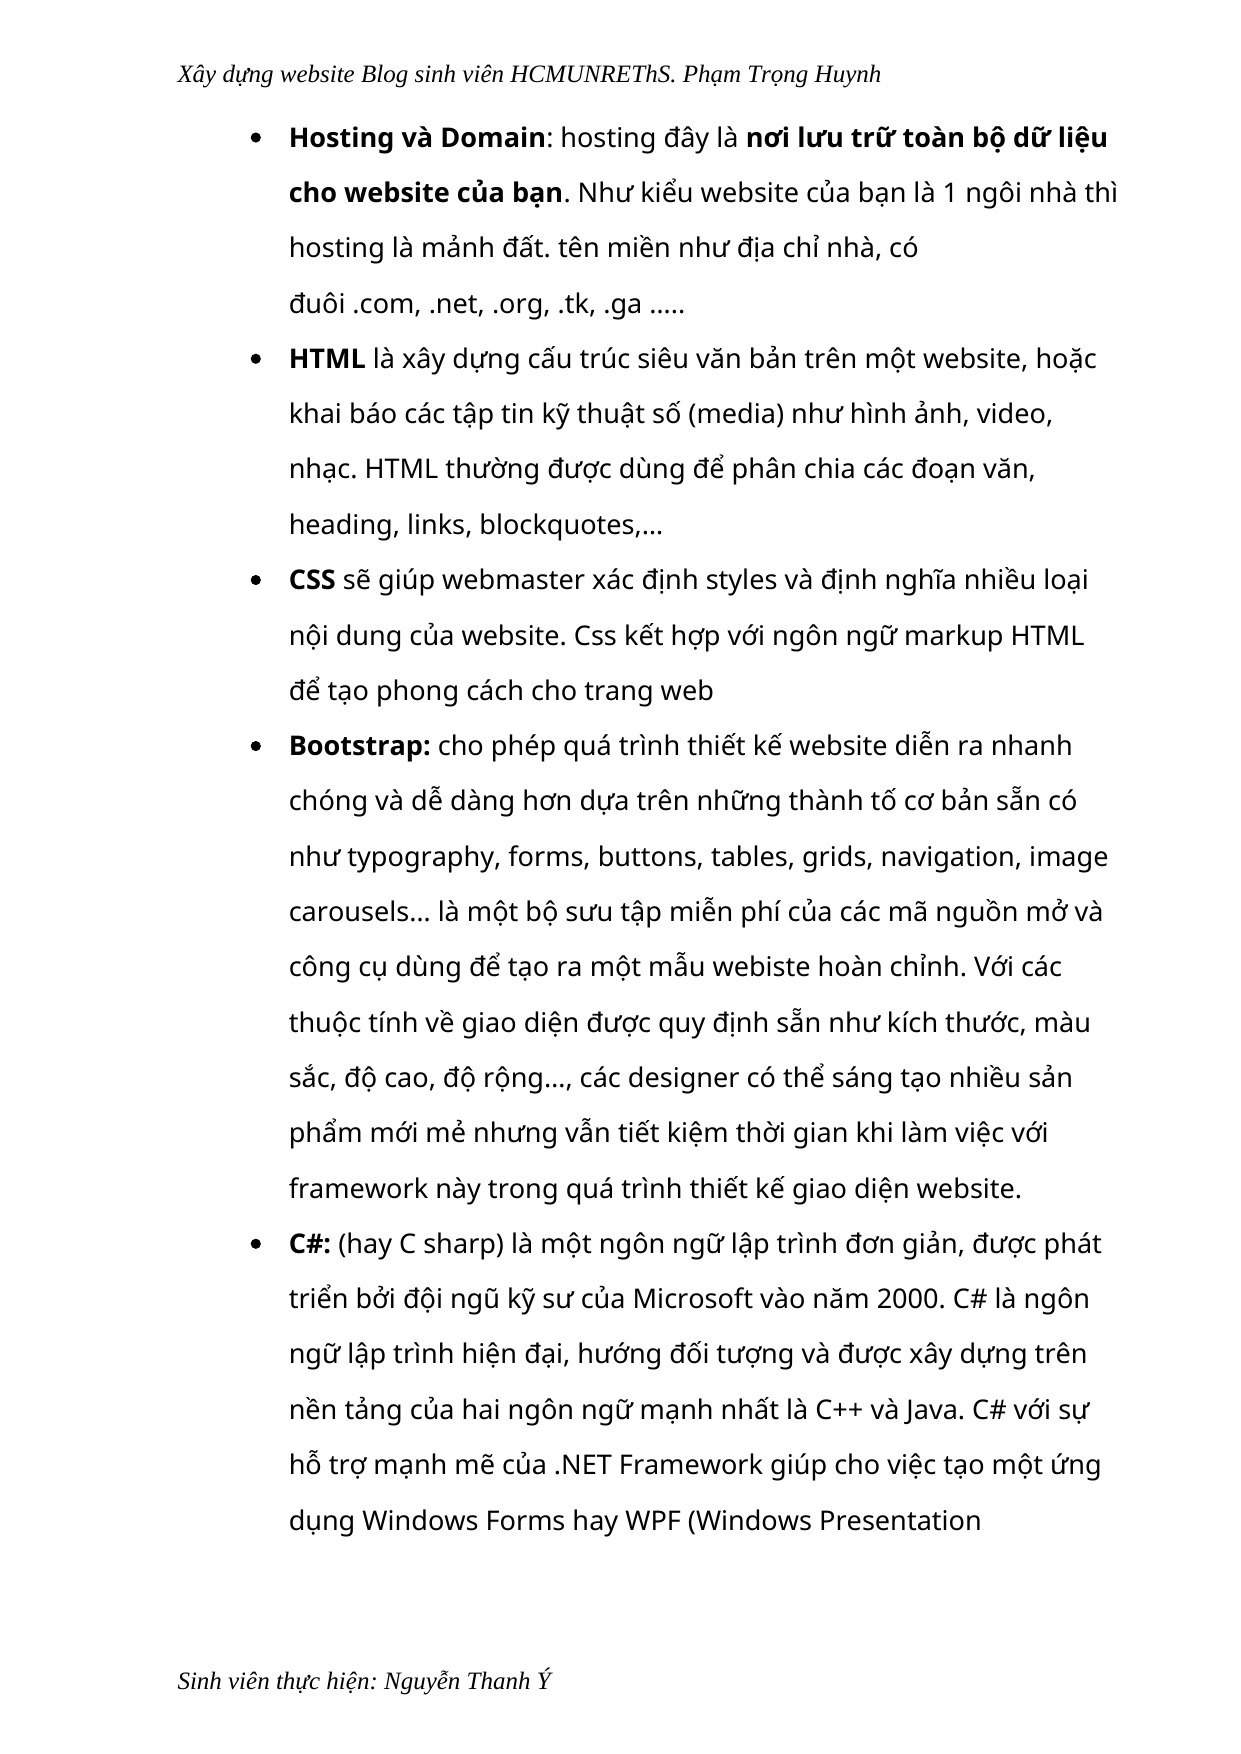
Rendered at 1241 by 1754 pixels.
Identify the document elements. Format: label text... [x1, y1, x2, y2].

list CSS sẽ giúp webmaster xác định styles và định nghĩa nhiều loại nội dung của website. Css kết hợp với ngôn ngữ markup HTML để tạo phong cách cho trang web [251, 561, 1122, 708]
list Hosting và Domain: hosting đây là nơi lưu trữ toàn bộ dữ liệu cho website của bạn. Như kiểu website của bạn là 1 ngôi nhà thì hosting là mảnh đất. tên miền như địa chỉ nhà, có đuôi .com, .net, .org, .tk, .ga ….. [251, 118, 1122, 321]
list Bootstrap: cho phép quá trình thiết kế website diễn ra nhanh chóng và dễ dàng hơn dựa trên những thành tố cơ bản sẵn có như typography, forms, buttons, tables, grids, navigation, image carousels… là một bộ sưu tập miễn phí của các mã nguồn mở và công cụ dùng để tạo ra một mẫu webiste hoàn chỉnh. Với các thuộc tính về giao diện được quy định sẵn như kích thước, màu sắc, độ cao, độ rộng…, các designer có thể sáng tạo nhiều sản phẩm mới mẻ nhưng vẫn tiết kiệm thời gian khi làm việc với framework này trong quá trình thiết kế giao diện website. [251, 727, 1122, 1206]
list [251, 1224, 1122, 1538]
list HTML là xây dựng cấu trúc siêu văn bản trên một website, hoặc khai báo các tập tin kỹ thuật số (media) như hình ảnh, video, nhạc. HTML thường được dùng để phân chia các đoạn văn, heading, links, blockquotes,… [251, 339, 1122, 542]
